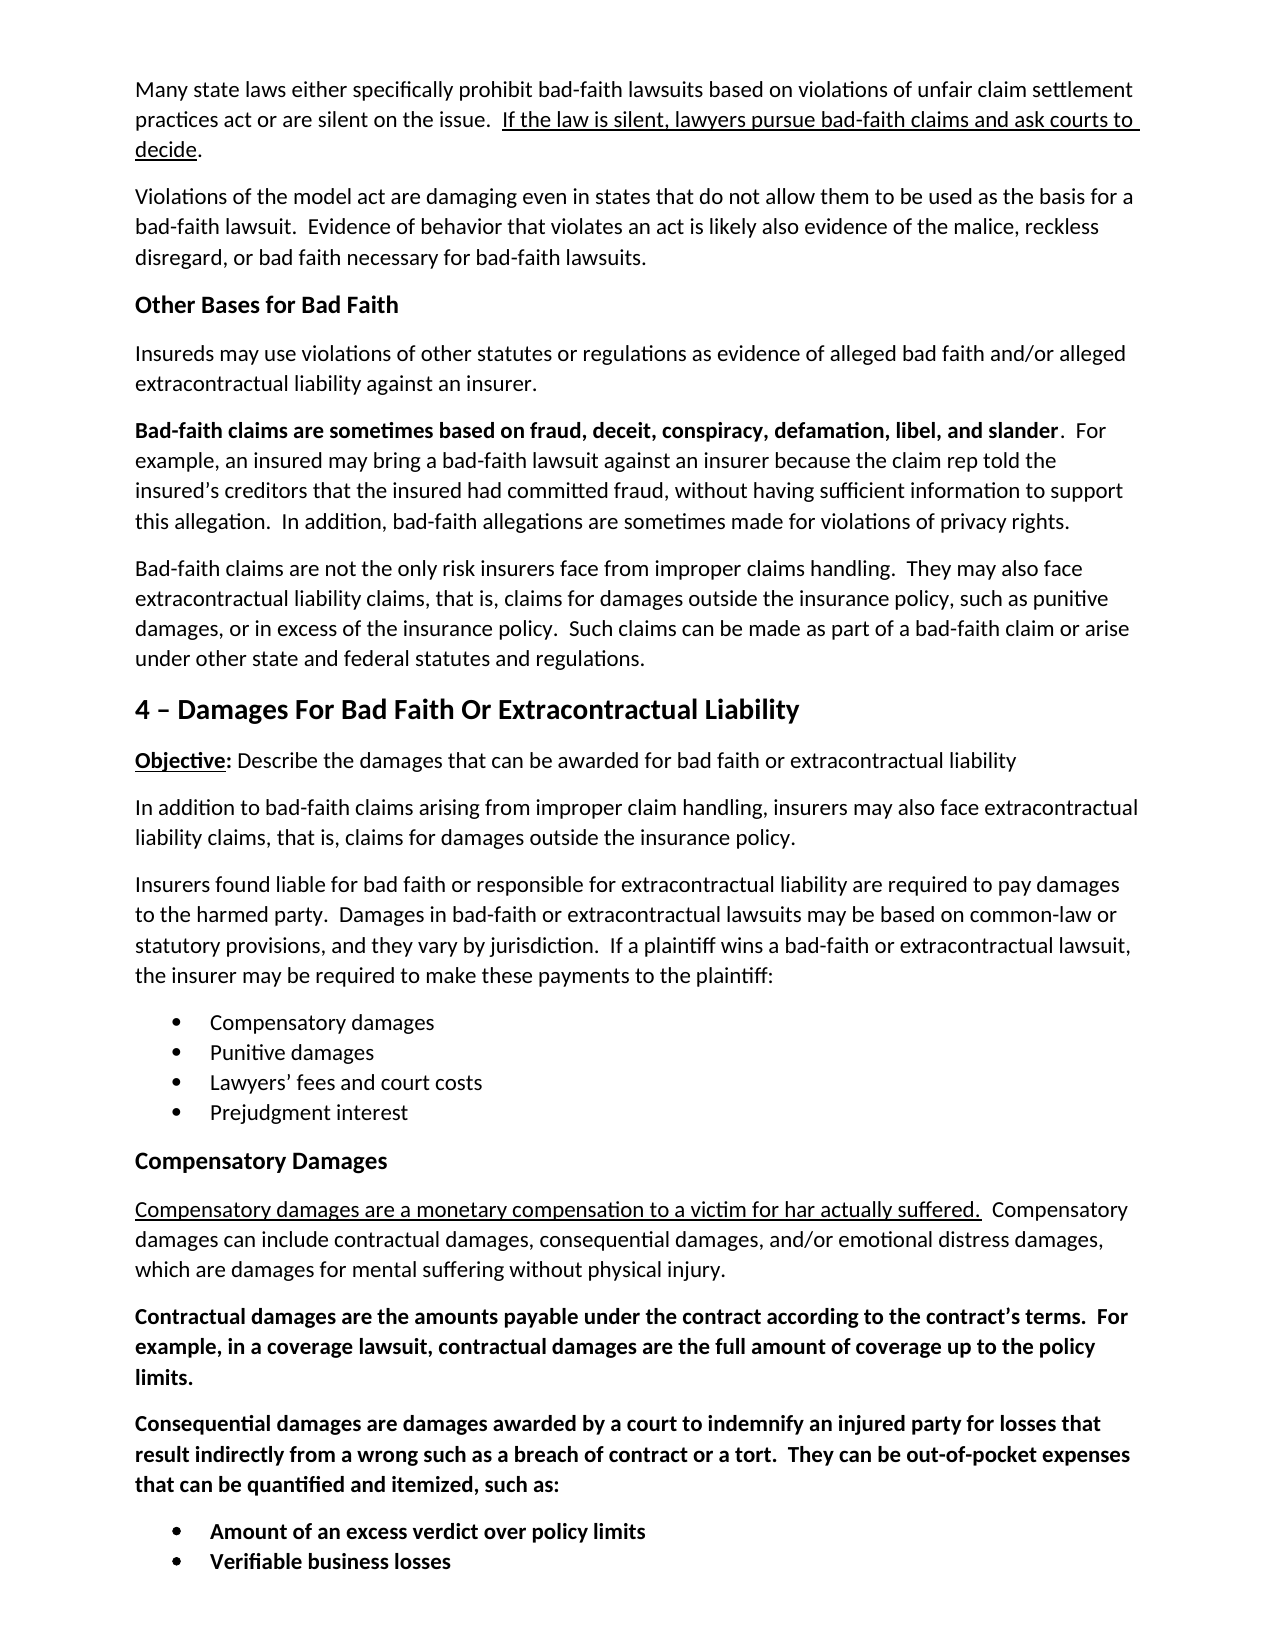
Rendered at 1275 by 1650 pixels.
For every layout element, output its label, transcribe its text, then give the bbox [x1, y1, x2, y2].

text Insureds may use violations of other statutes or regulations as evidence of alleged bad faith and/or alleged extracontractual liability against an insurer. [135, 339, 1140, 397]
list Lawyers’ fees and court costs [172, 1068, 1140, 1096]
list Compensatory damages [172, 1008, 1140, 1036]
text In addition to bad-faith claims arising from improper claim handling, insurers may also face extracontractual liability claims, that is, claims for damages outside the insurance policy. [135, 793, 1140, 851]
text Other Bases for Bad Faith [135, 289, 1140, 320]
list Punitive damages [172, 1038, 1140, 1066]
text 4 – Damages For Bad Faith Or Extracontractual Liability [135, 691, 1140, 727]
text Contractual damages are the amounts payable under the contract according to the contract’s terms. For example, in a coverage lawsuit, contractual damages are the full amount of coverage up to the policy limits. [135, 1302, 1140, 1391]
text Violations of the model act are damaging even in states that do not allow them to be used as the basis for a bad-faith lawsuit. Evidence of behavior that violates an act is likely also evidence of the malice, reckless disregard, or bad faith necessary for bad-faith lawsuits. [135, 182, 1140, 271]
text Consequential damages are damages awarded by a court to indemnify an injured party for losses that result indirectly from a wrong such as a breach of contract or a tort. They can be out-of-pocket expenses that can be quantified and itemized, such as: [135, 1409, 1140, 1498]
text Objective: Describe the damages that can be awarded for bad faith or extracontractual liability [135, 746, 1140, 774]
text Bad-faith claims are sometimes based on fraud, deceit, conspiracy, defamation, libel, and slander. For example, an insured may bring a bad-faith lawsuit against an insurer because the claim rep told the insured’s creditors that the insured had committed fraud, without having sufficient information to support this allegation. In addition, bad-faith allegations are sometimes made for violations of privacy rights. [135, 416, 1140, 535]
list Amount of an excess verdict over policy limits [172, 1517, 1140, 1545]
list Verifiable business losses [172, 1547, 1140, 1575]
text Compensatory Damages [135, 1145, 1140, 1176]
list Prejudgment interest [172, 1098, 1140, 1126]
text Insurers found liable for bad faith or responsible for extracontractual liability are required to pay damages to the harmed party. Damages in bad-faith or extracontractual lawsuits may be based on common-law or statutory provisions, and they vary by jurisdiction. If a plaintiff wins a bad-faith or extracontractual lawsuit, the insurer may be required to make these payments to the plaintiff: [135, 870, 1140, 989]
text Compensatory damages are a monetary compensation to a victim for har actually suffered. Compensatory damages can include contractual damages, consequential damages, and/or emotional distress damages, which are damages for mental suffering without physical injury. [135, 1195, 1140, 1283]
text Many state laws either specifically prohibit bad-faith lawsuits based on violations of unfair claim settlement practices act or are silent on the issue. If the law is silent, lawyers pursue bad-faith claims and ask courts to decide. [135, 75, 1140, 163]
text Bad-faith claims are not the only risk insurers face from improper claims handling. They may also face extracontractual liability claims, that is, claims for damages outside the insurance policy, such as punitive damages, or in excess of the insurance policy. Such claims can be made as part of a bad-faith claim or arise under other state and federal statutes and regulations. [135, 554, 1140, 672]
